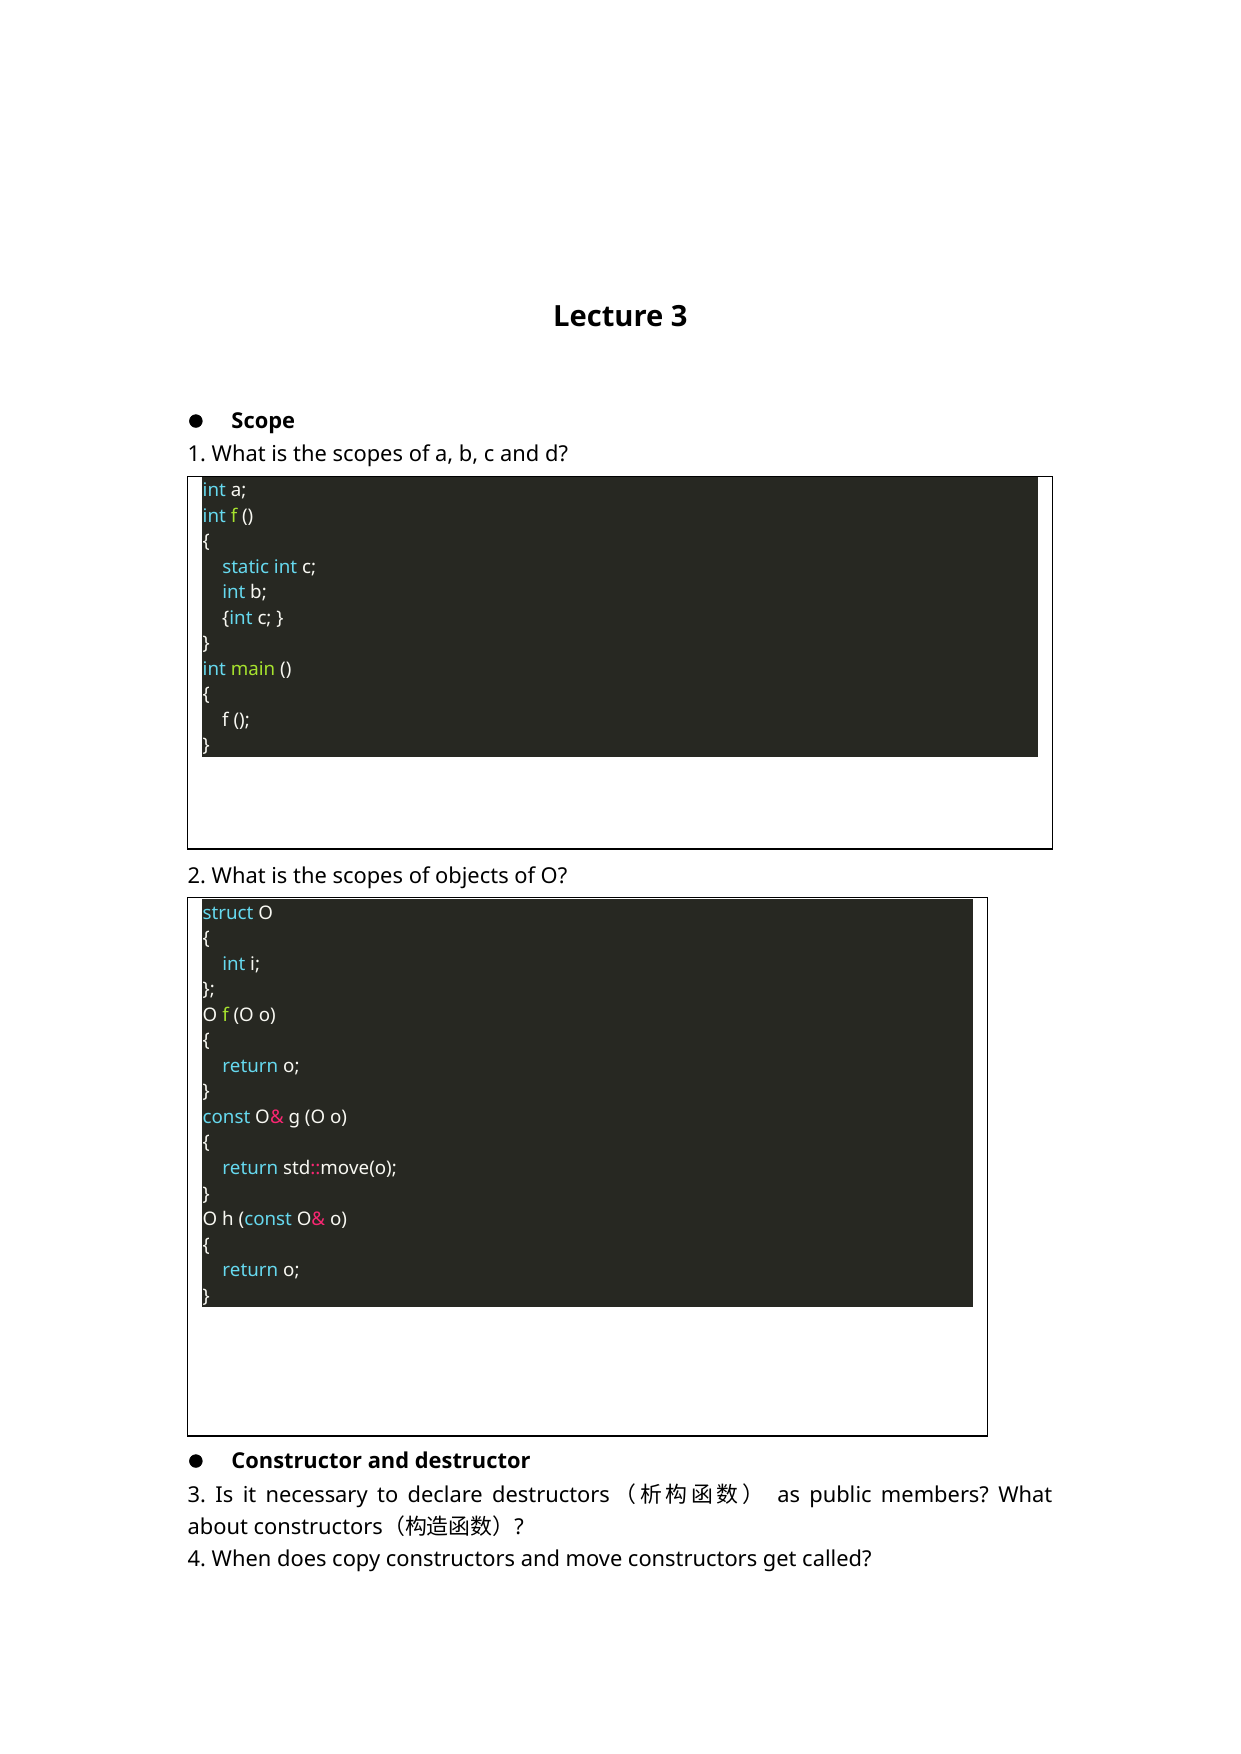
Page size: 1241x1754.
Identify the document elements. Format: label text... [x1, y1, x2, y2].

list Scope [187, 404, 1053, 437]
subtitle Lecture 3 [187, 283, 1053, 348]
text 2. What is the scopes of objects of O? [187, 859, 1053, 892]
text 4. When does copy constructors and move constructors get called? [187, 1542, 1053, 1574]
list Constructor and destructor [187, 1444, 1053, 1477]
text 1. What is the scopes of a, b, c and d? [187, 437, 1053, 469]
text 3. Is it necessary to declare destructors（析构函数） as public members? What about constructors（构造函数）? [187, 1477, 1053, 1542]
